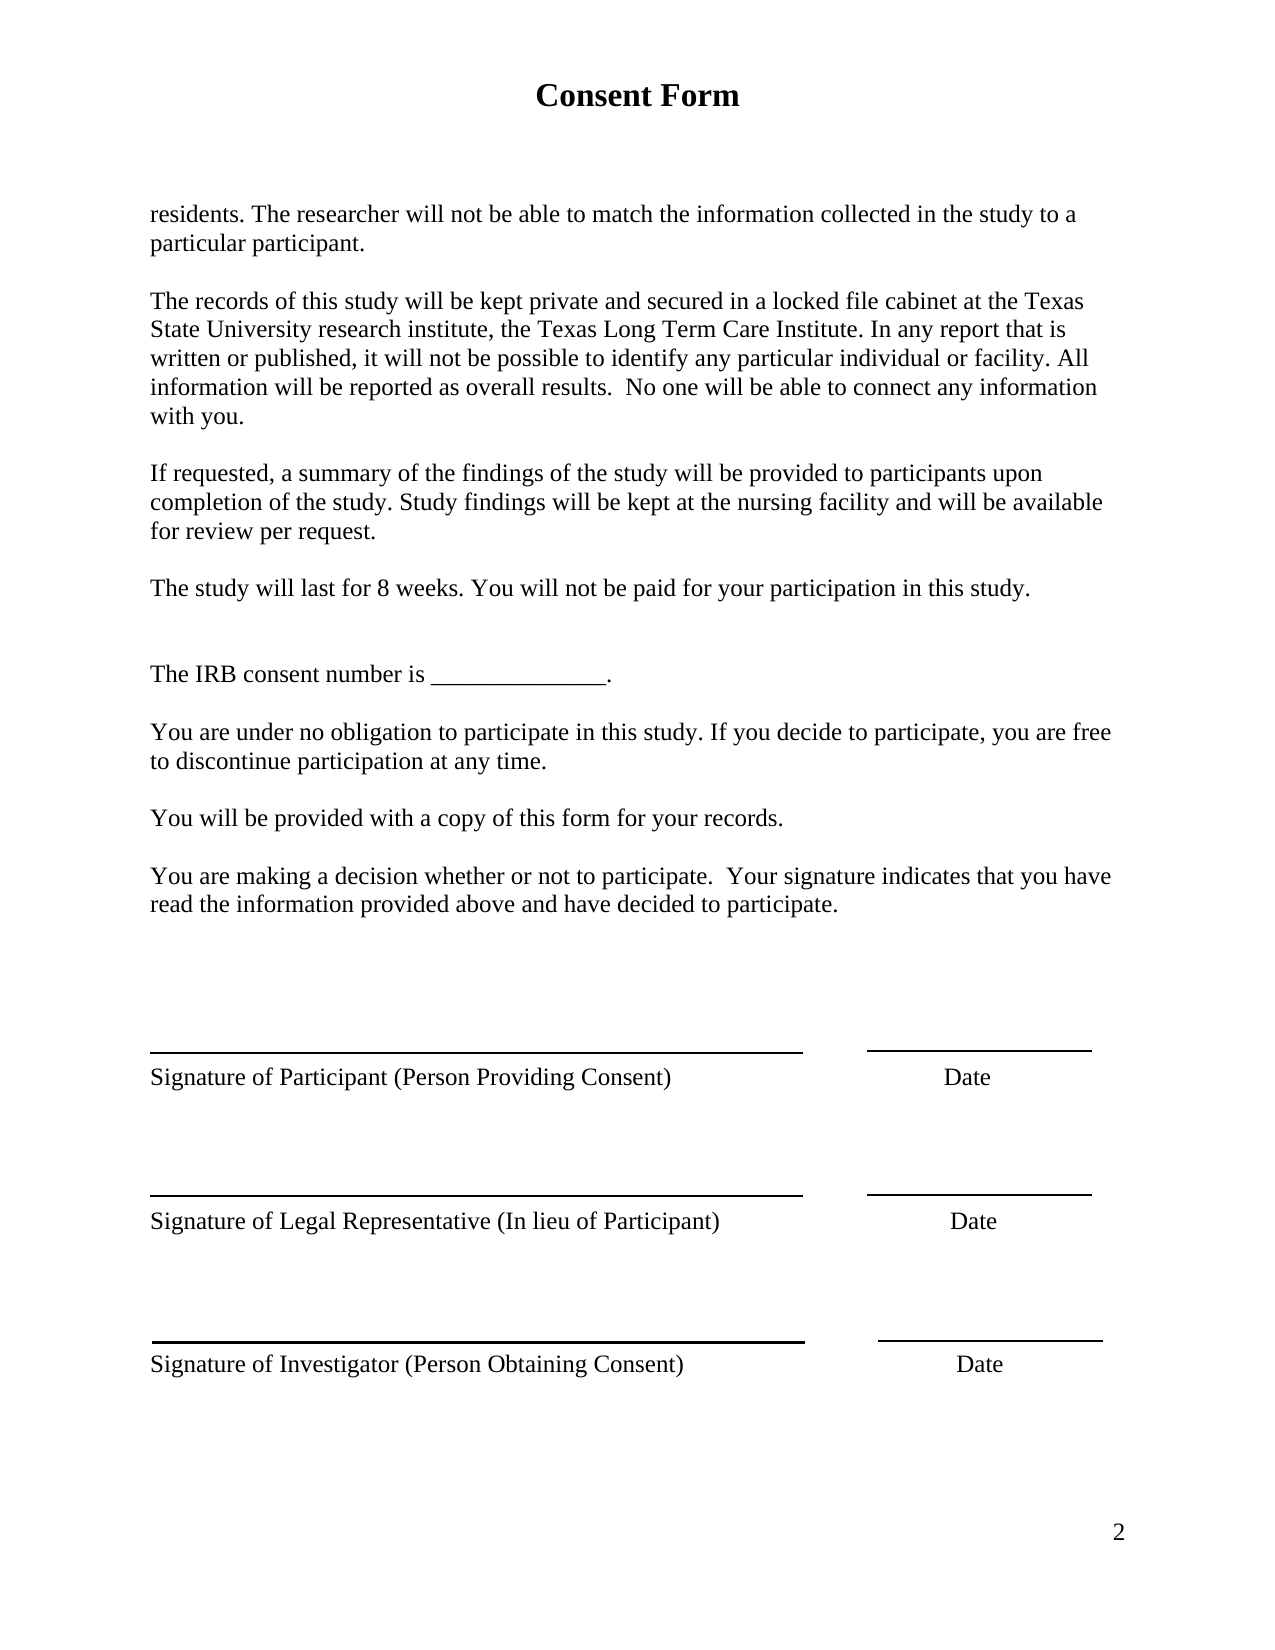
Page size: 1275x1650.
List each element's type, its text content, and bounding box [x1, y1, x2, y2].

text The IRB consent number is ______________. [150, 659, 1125, 688]
text Signature of Investigator (Person Obtaining Consent) Date [150, 1349, 1125, 1378]
text You are making a decision whether or not to participate. Your signature indicates that you have read the information provided above and have decided to participate. [150, 861, 1125, 918]
text Signature of Legal Representative (In lieu of Participant) Date [150, 1206, 1125, 1234]
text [150, 199, 1125, 257]
text The study will last for 8 weeks. You will not be paid for your participation in this study. [150, 573, 1125, 602]
text You are under no obligation to participate in this study. If you decide to participate, you are free to discontinue participation at any time. [150, 717, 1125, 774]
text Signature of Participant (Person Providing Consent) Date [150, 1062, 1125, 1091]
text The records of this study will be kept private and secured in a locked file cabinet at the Texas State University research institute, the Texas Long Term Care Institute. In any report that is written or published, it will not be possible to identify any particular individual or facility. All information will be reported as overall results. No one will be able to connect any information with you. [150, 286, 1125, 429]
text You will be provided with a copy of this form for your records. [150, 803, 1125, 832]
text If requested, a summary of the findings of the study will be provided to participants upon completion of the study. Study findings will be kept at the nursing facility and will be available for review per request. [150, 458, 1125, 544]
